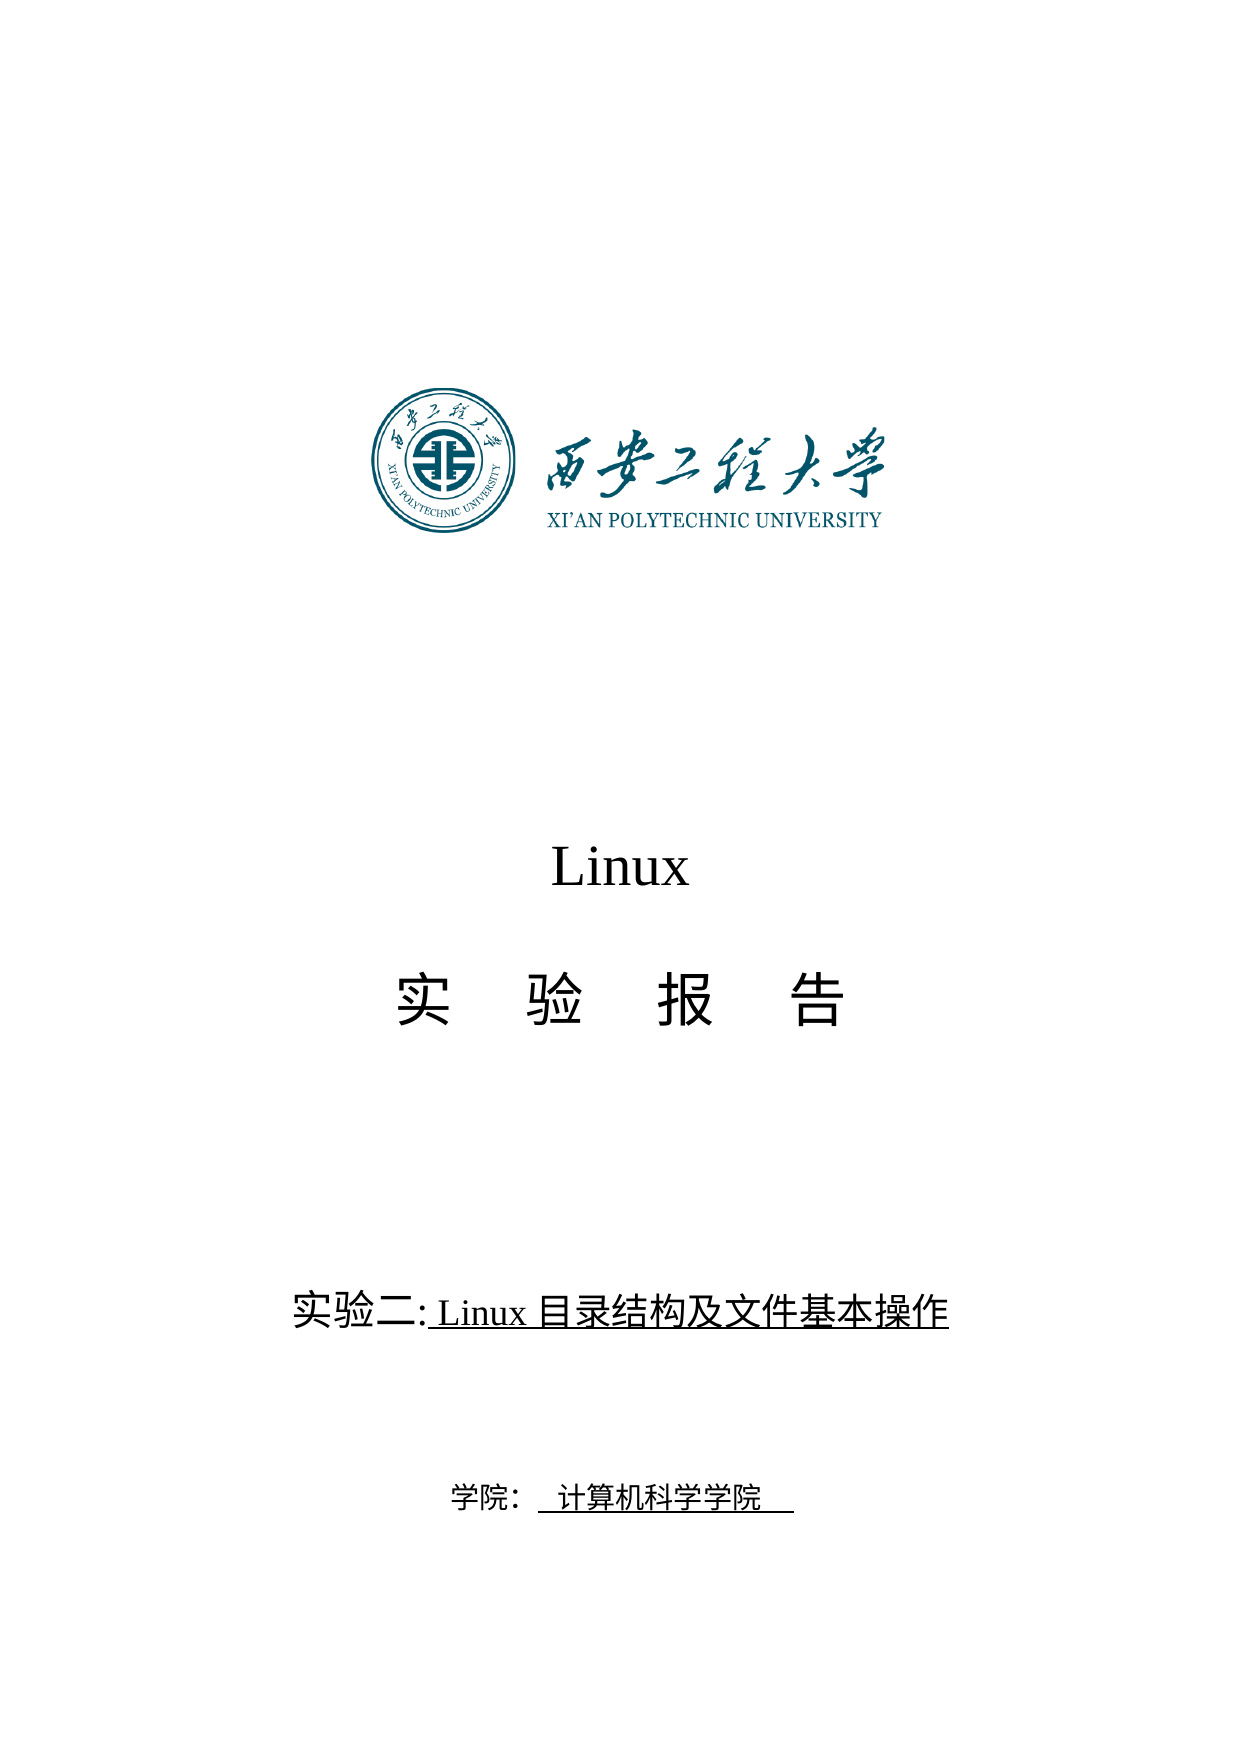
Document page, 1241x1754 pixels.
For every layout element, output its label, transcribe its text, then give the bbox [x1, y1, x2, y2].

text 学院： 计算机科学学院 [406, 1463, 1053, 1528]
picture [391, 504, 401, 514]
text Linux [187, 816, 1053, 914]
picture [481, 512, 489, 518]
text 实验二: Linux 目录结构及文件基本操作 [187, 1274, 1053, 1339]
picture [387, 414, 393, 422]
picture [530, 411, 885, 544]
picture [460, 388, 516, 446]
picture [506, 433, 510, 443]
text 实 验 报 告 [187, 947, 1053, 1045]
picture [375, 391, 513, 530]
picture [371, 388, 427, 451]
picture [371, 469, 431, 533]
picture [457, 474, 516, 533]
